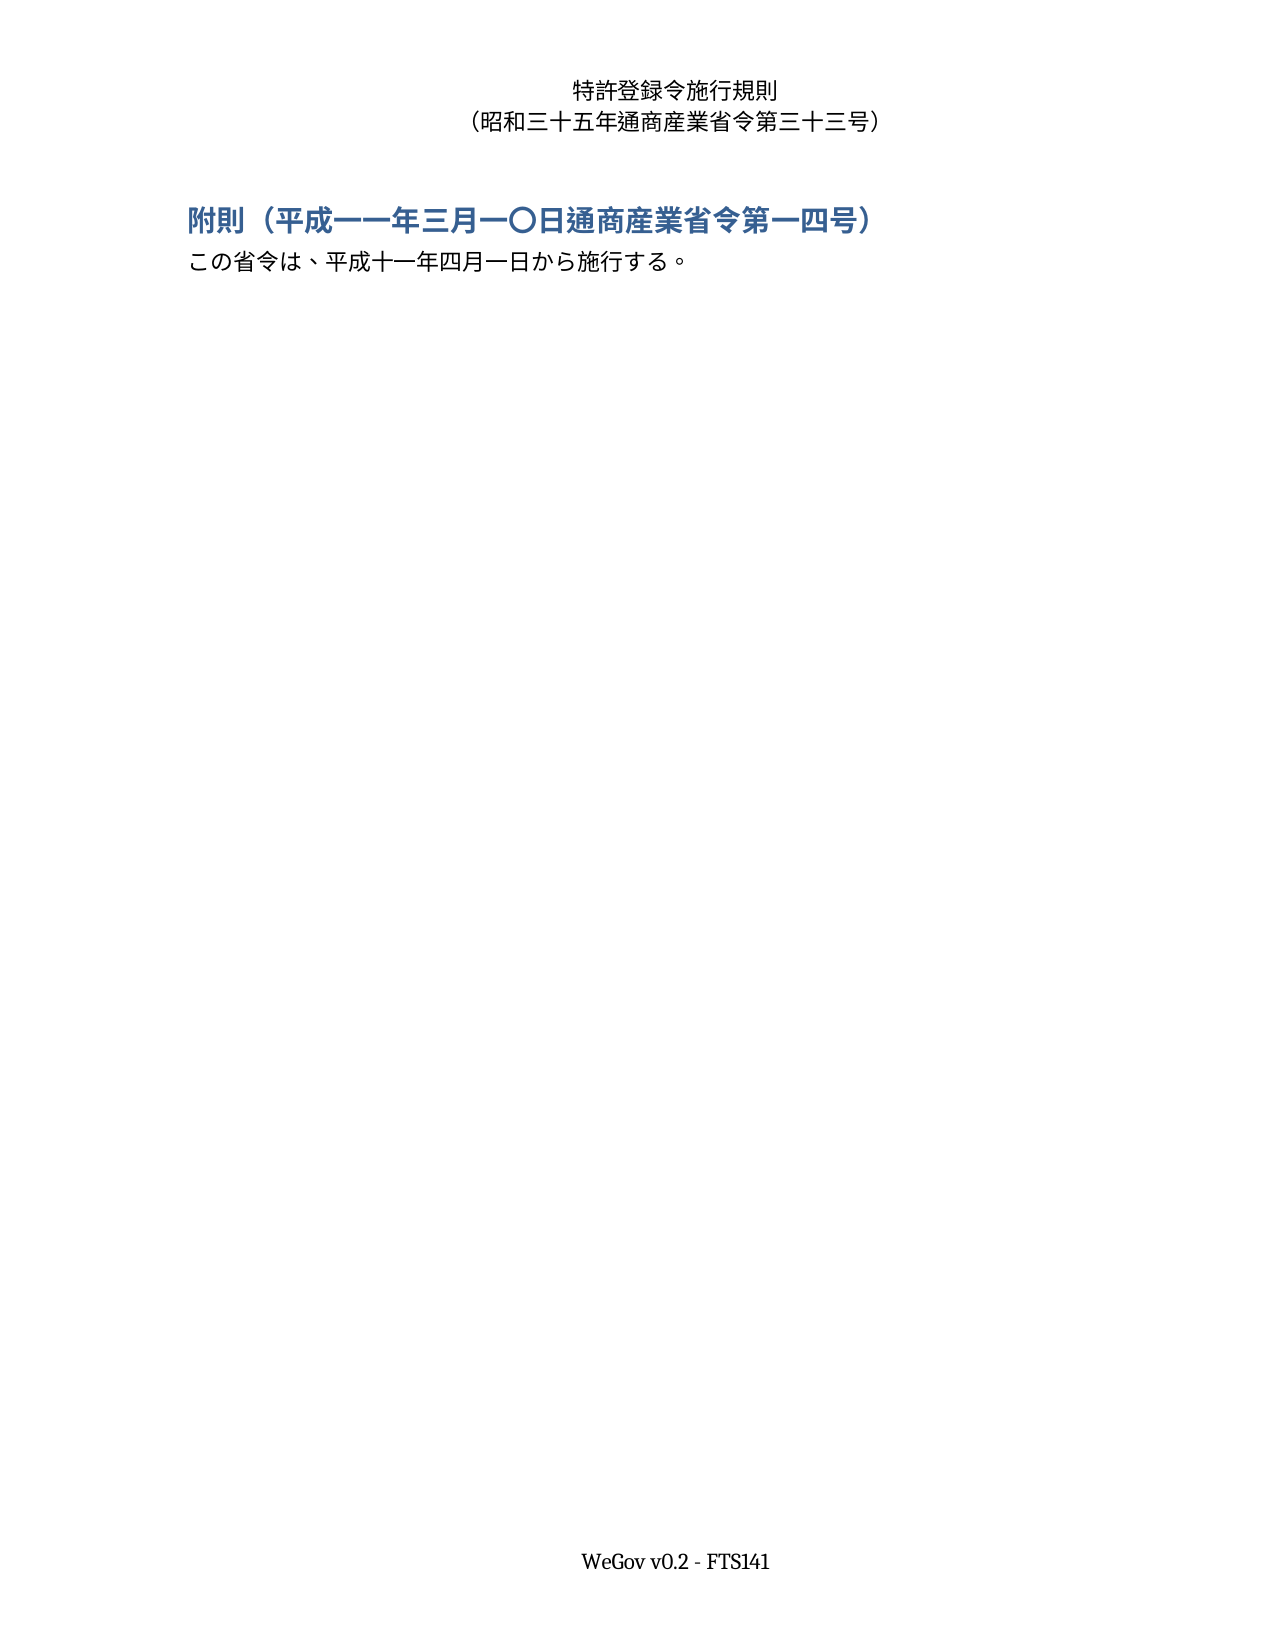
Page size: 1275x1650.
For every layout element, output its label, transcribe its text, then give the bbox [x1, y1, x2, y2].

subtitle 附則（平成一一年三月一〇日通商産業省令第一四号） [187, 200, 1087, 240]
text この省令は、平成十一年四月一日から施行する。 [187, 246, 1087, 277]
